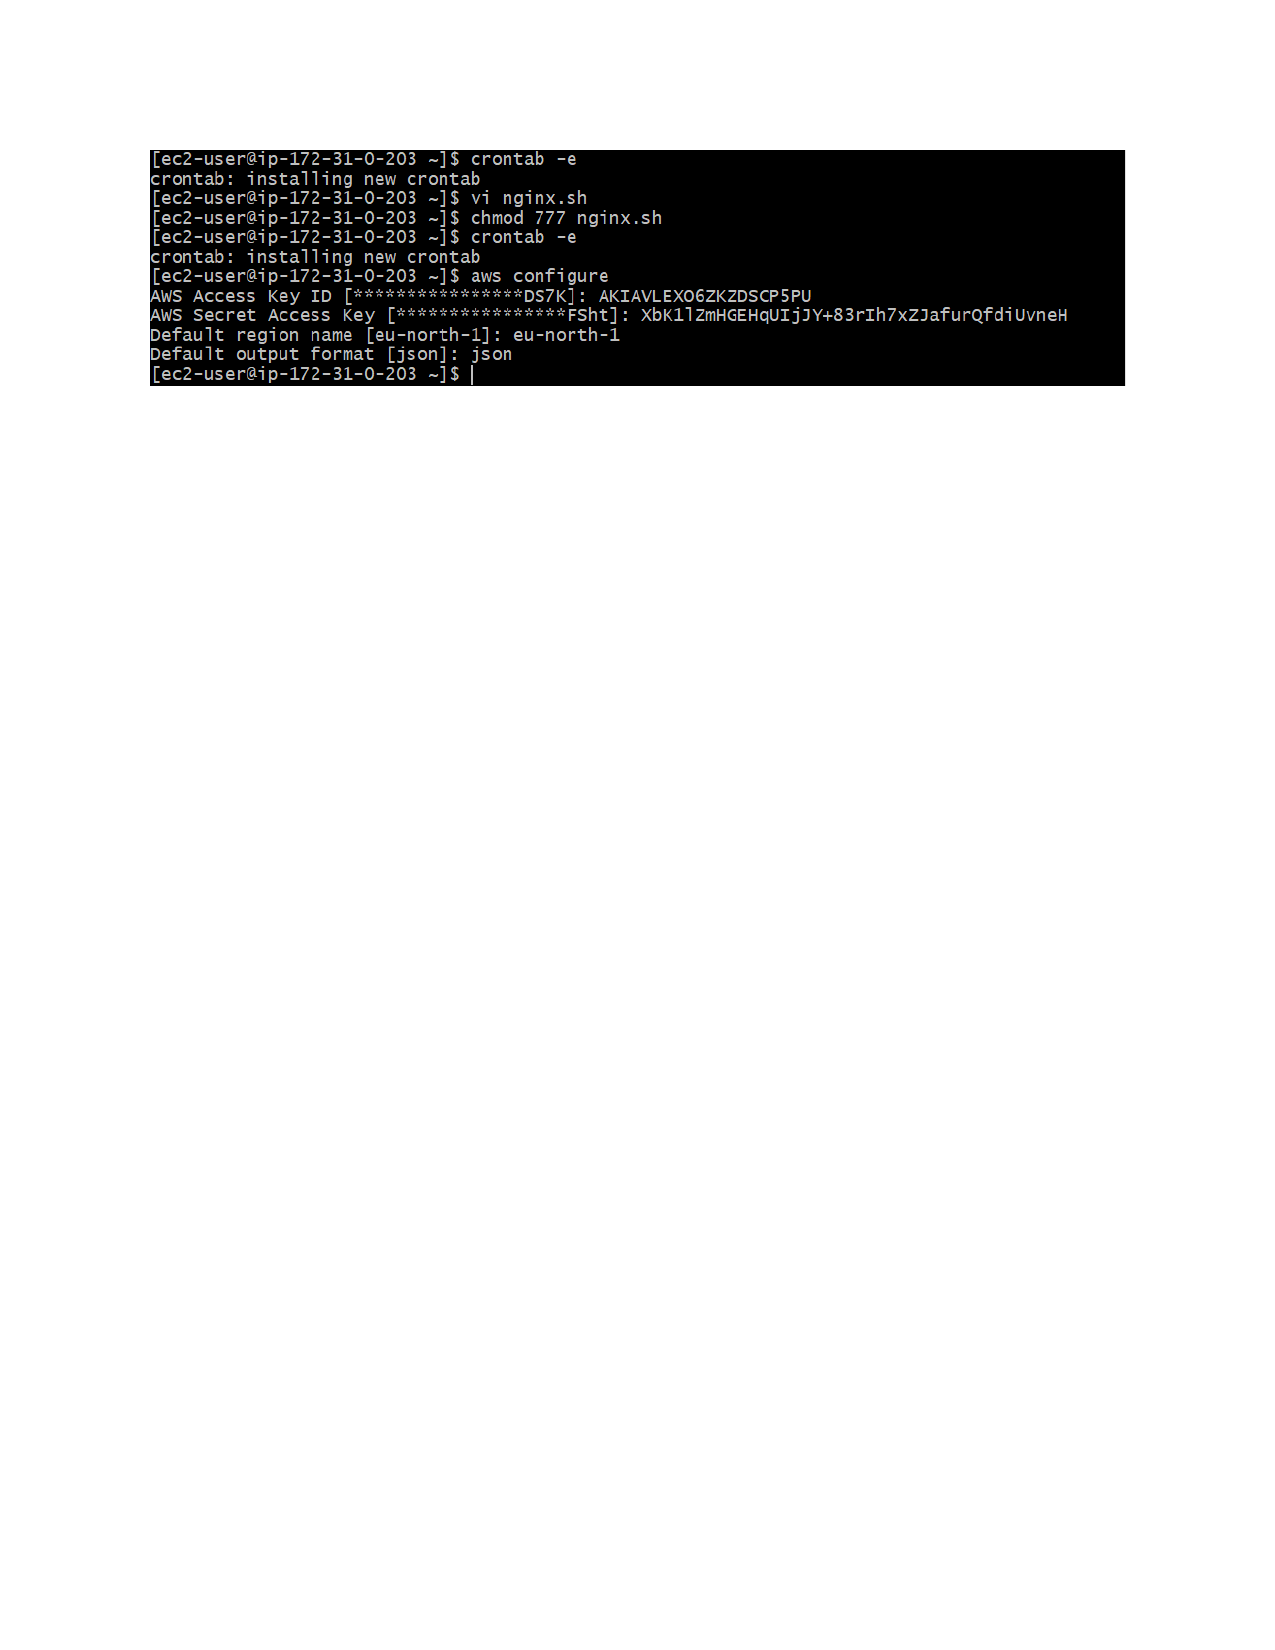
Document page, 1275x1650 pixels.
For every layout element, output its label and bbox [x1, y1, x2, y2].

picture [150, 150, 1125, 386]
